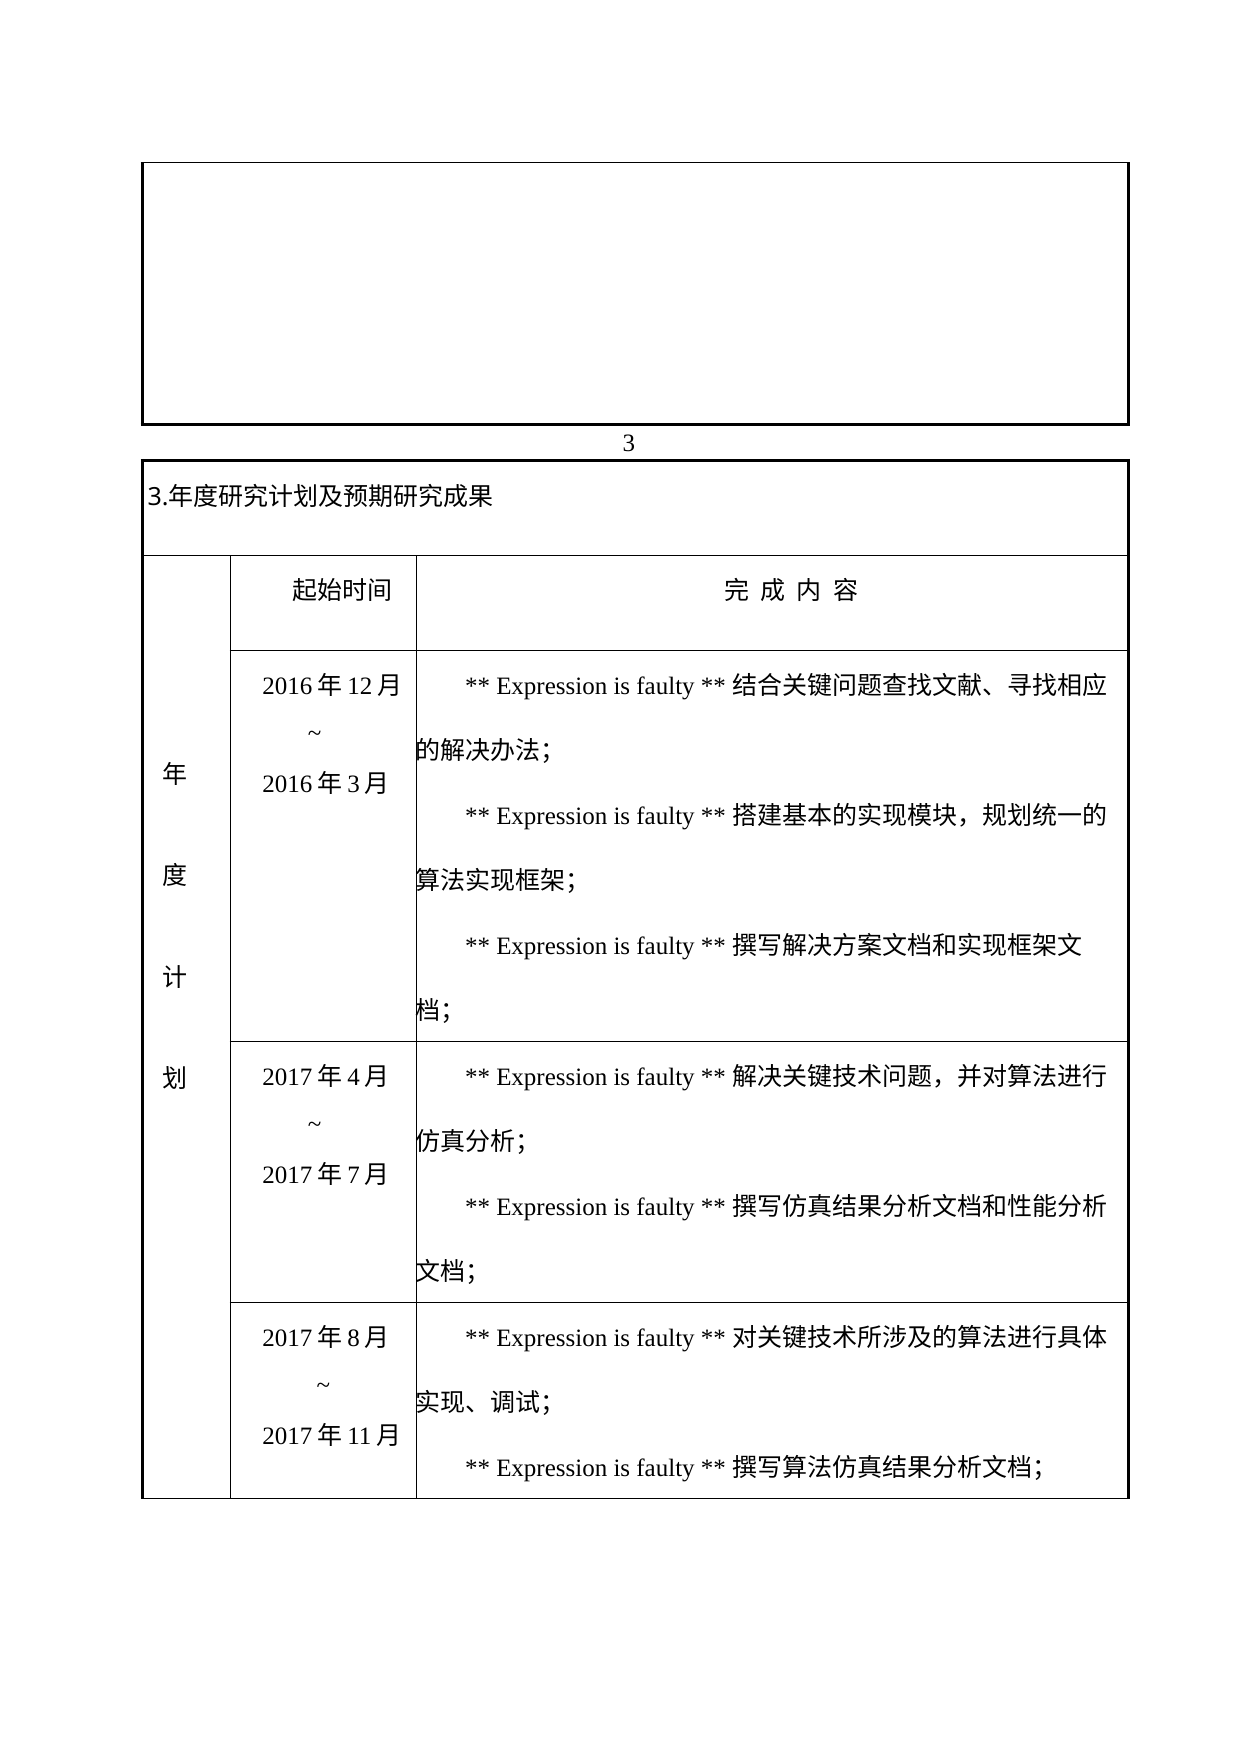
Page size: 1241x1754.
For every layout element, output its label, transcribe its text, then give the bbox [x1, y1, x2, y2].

table_cell 2017年8月 ~ 2017年11月 [231, 1303, 416, 1498]
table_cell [144, 163, 1127, 423]
table_cell ① 结合关键问题查找文献、寻找相应的解决办法； ② 搭建基本的实现模块，规划统一的算法实现框架； ③ 撰写解决方案文档和实现框架文档； [417, 651, 1127, 1041]
table_cell 起始时间 [231, 556, 416, 650]
table_cell ① 解决关键技术问题，并对算法进行仿真分析； ② 撰写仿真结果分析文档和性能分析文档； [417, 1042, 1127, 1302]
table_cell 2016年12月 ~ 2016年3月 [231, 651, 416, 1041]
table_cell 2017年4月 ~ 2017年7月 [231, 1042, 416, 1302]
table_header 3.年度研究计划及预期研究成果 [144, 462, 1127, 555]
text 3 [141, 426, 1116, 459]
table_cell ① 对关键技术所涉及的算法进行具体实现、调试； ② 撰写算法仿真结果分析文档； [417, 1303, 1127, 1498]
table_cell 年 度 计 划 [144, 556, 230, 1498]
table_cell 完 成 内 容 [417, 556, 1127, 650]
